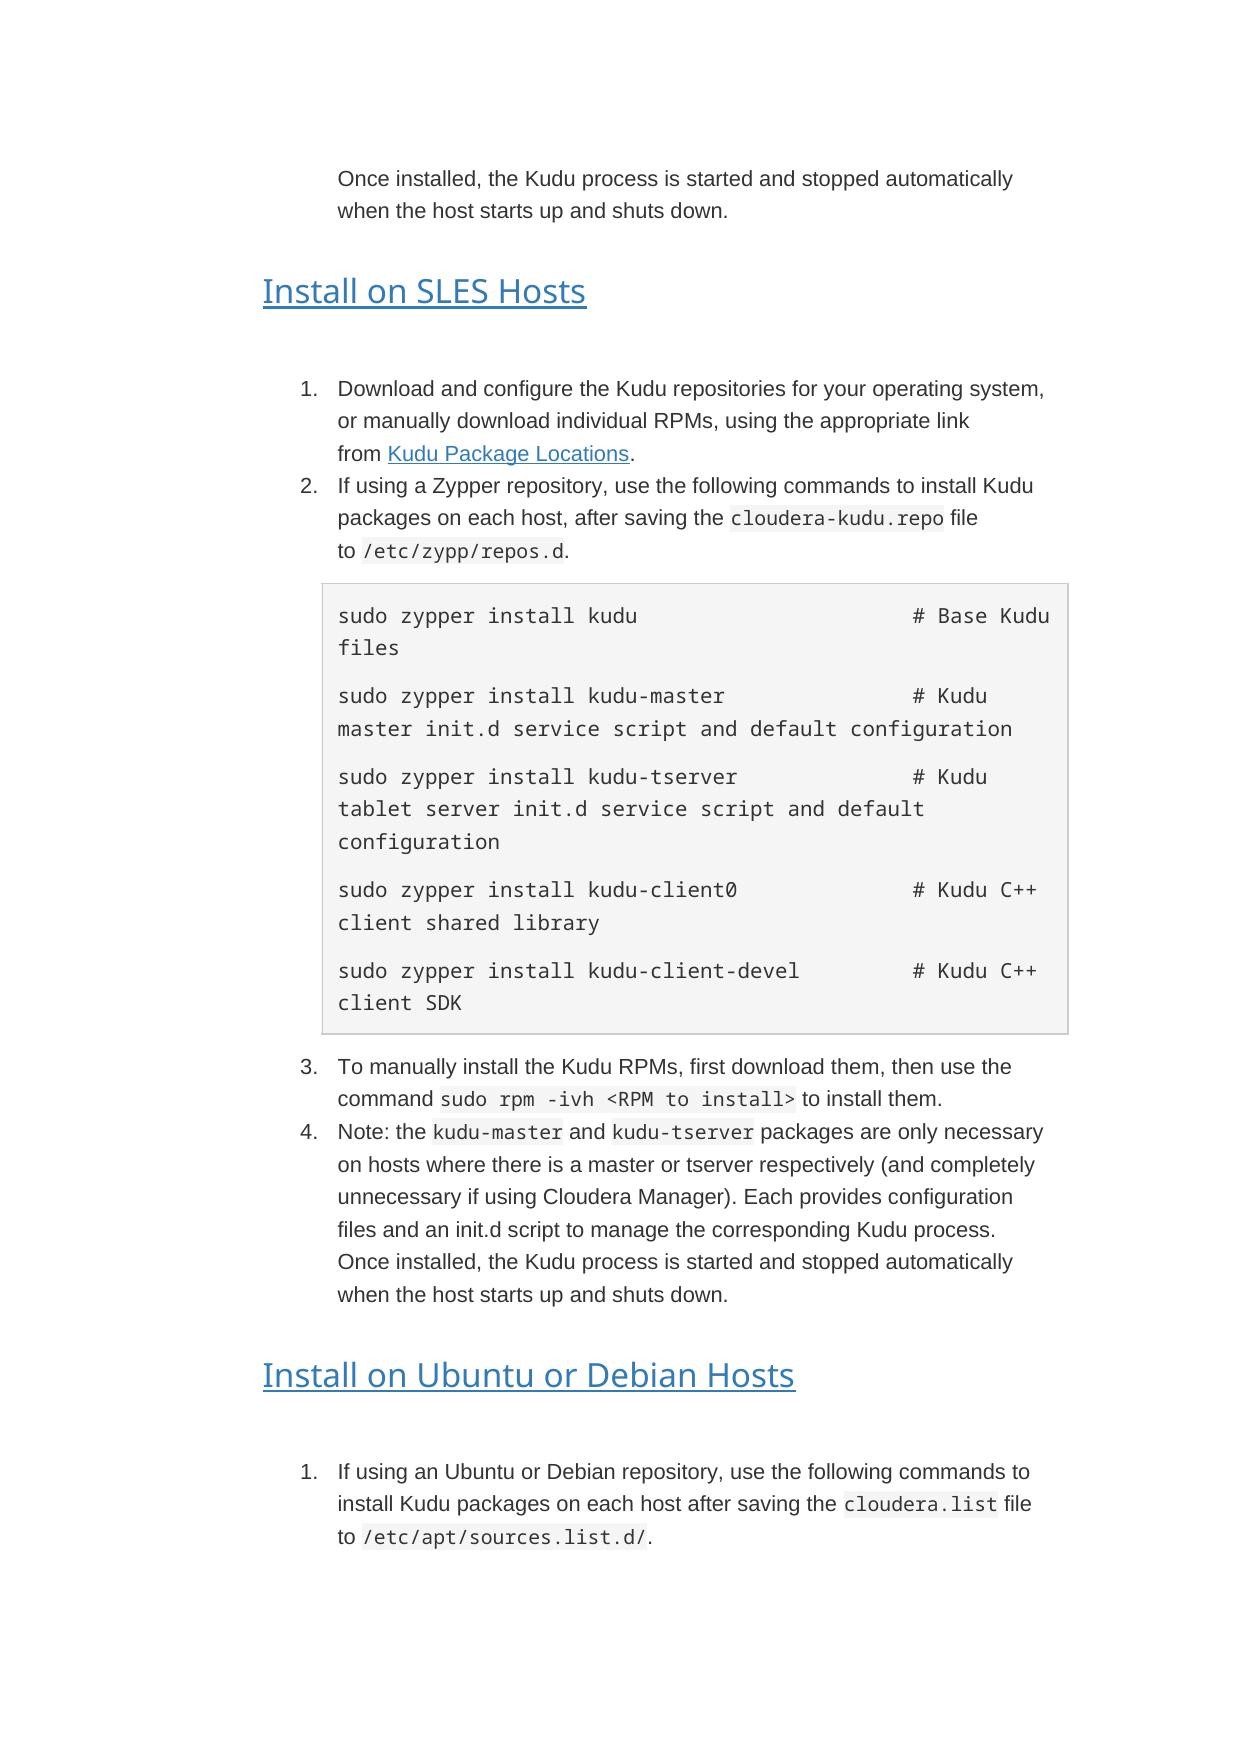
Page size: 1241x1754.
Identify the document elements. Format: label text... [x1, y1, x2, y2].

list To manually install the Kudu RPMs, first download them, then use the command sudo rpm -ivh <RPM to install> to install them. [300, 1051, 1053, 1116]
text sudo zypper install kudu-client-devel # Kudu C++ client SDK [323, 938, 1067, 1033]
subtitle Install on Ubuntu or Debian Hosts [262, 1342, 1053, 1407]
text sudo zypper install kudu # Base Kudu files [323, 584, 1067, 663]
list If using an Ubuntu or Debian repository, use the following commands to install Kudu packages on each host after saving the cloudera.list file to /etc/apt/sources.list.d/. [300, 1456, 1053, 1553]
subtitle Install on SLES Hosts [262, 258, 1053, 323]
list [300, 162, 1053, 227]
text sudo zypper install kudu-master # Kudu master init.d service script and default configuration [323, 663, 1067, 744]
list Download and configure the Kudu repositories for your operating system, or manually download individual RPMs, using the appropriate link from Kudu Package Locations. [300, 372, 1053, 469]
text sudo zypper install kudu-client0 # Kudu C++ client shared library [323, 857, 1067, 938]
text sudo zypper install kudu-tserver # Kudu tablet server init.d service script and default configuration [323, 744, 1067, 857]
list If using a Zypper repository, use the following commands to install Kudu packages on each host, after saving the cloudera-kudu.repo file to /etc/zypp/repos.d. [300, 469, 1053, 567]
